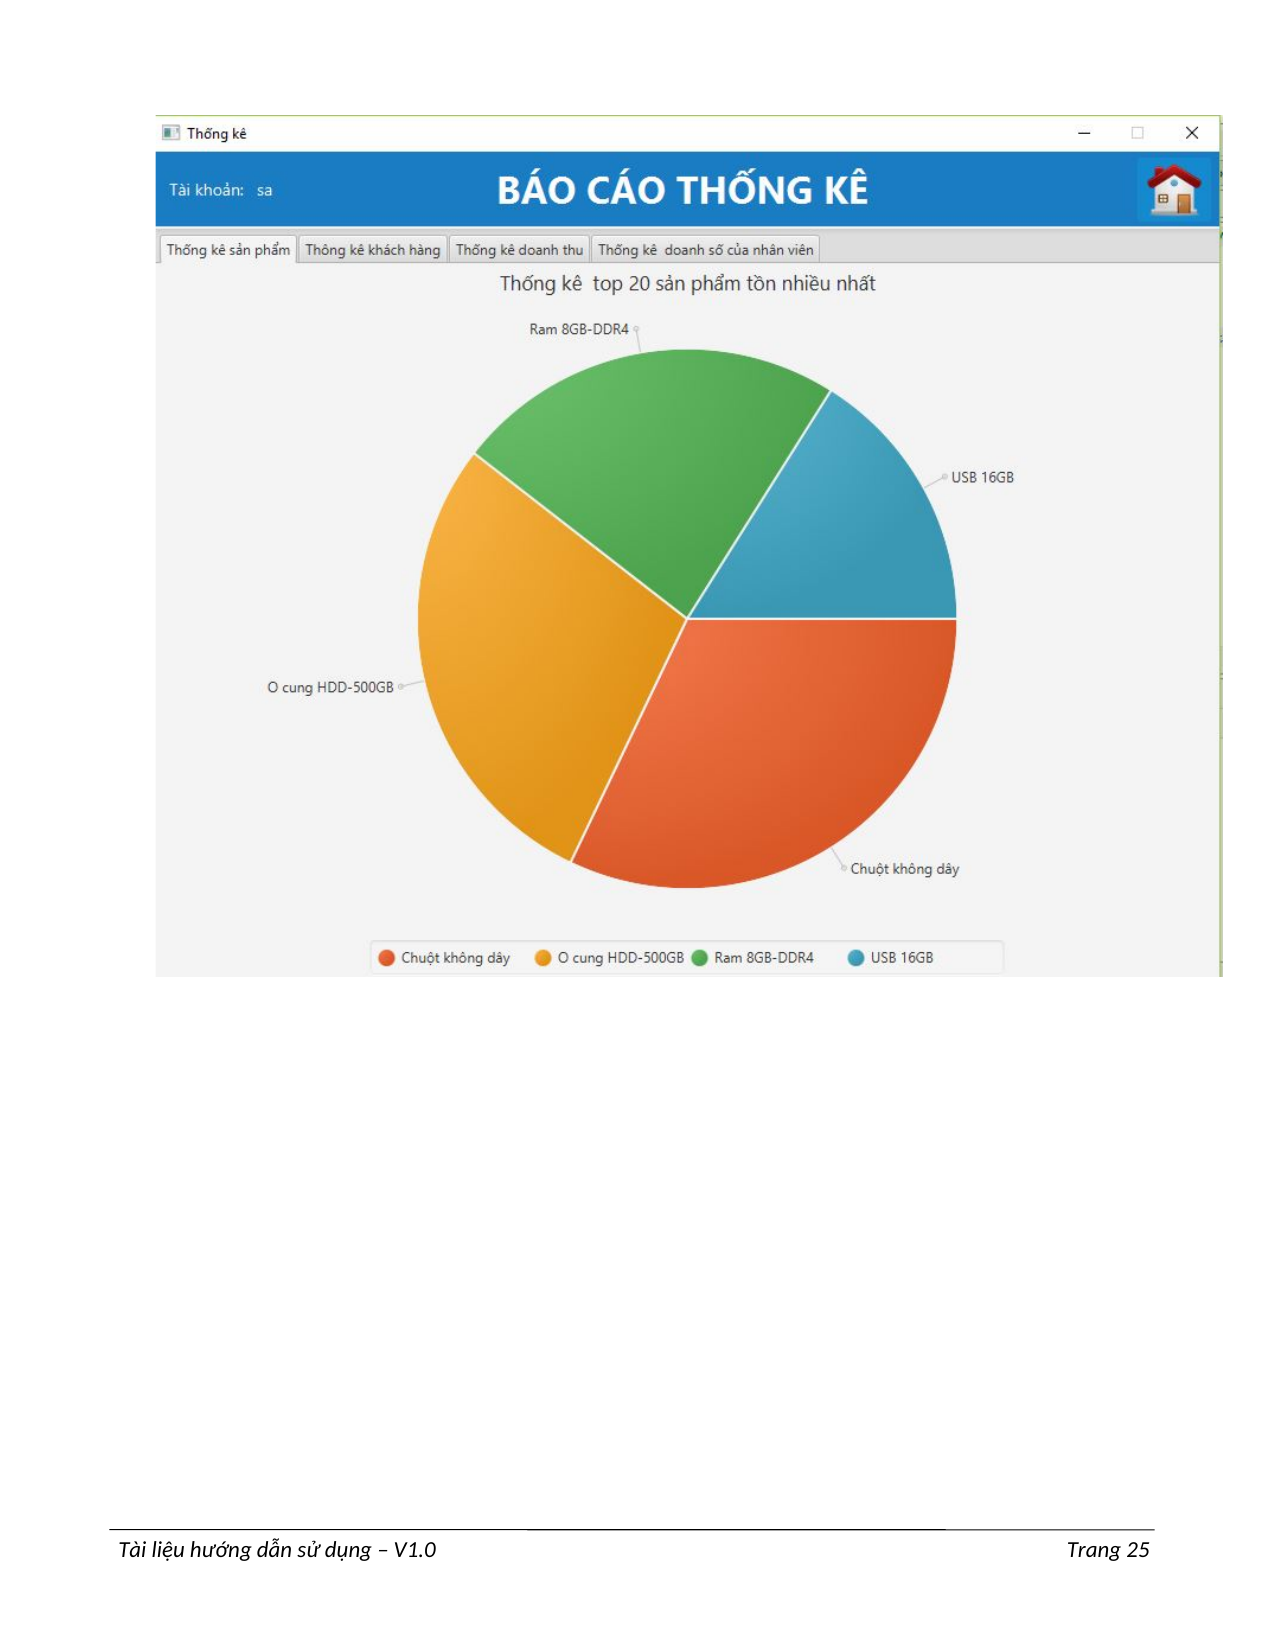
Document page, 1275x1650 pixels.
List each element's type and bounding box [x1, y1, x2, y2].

picture [155, 115, 1223, 977]
